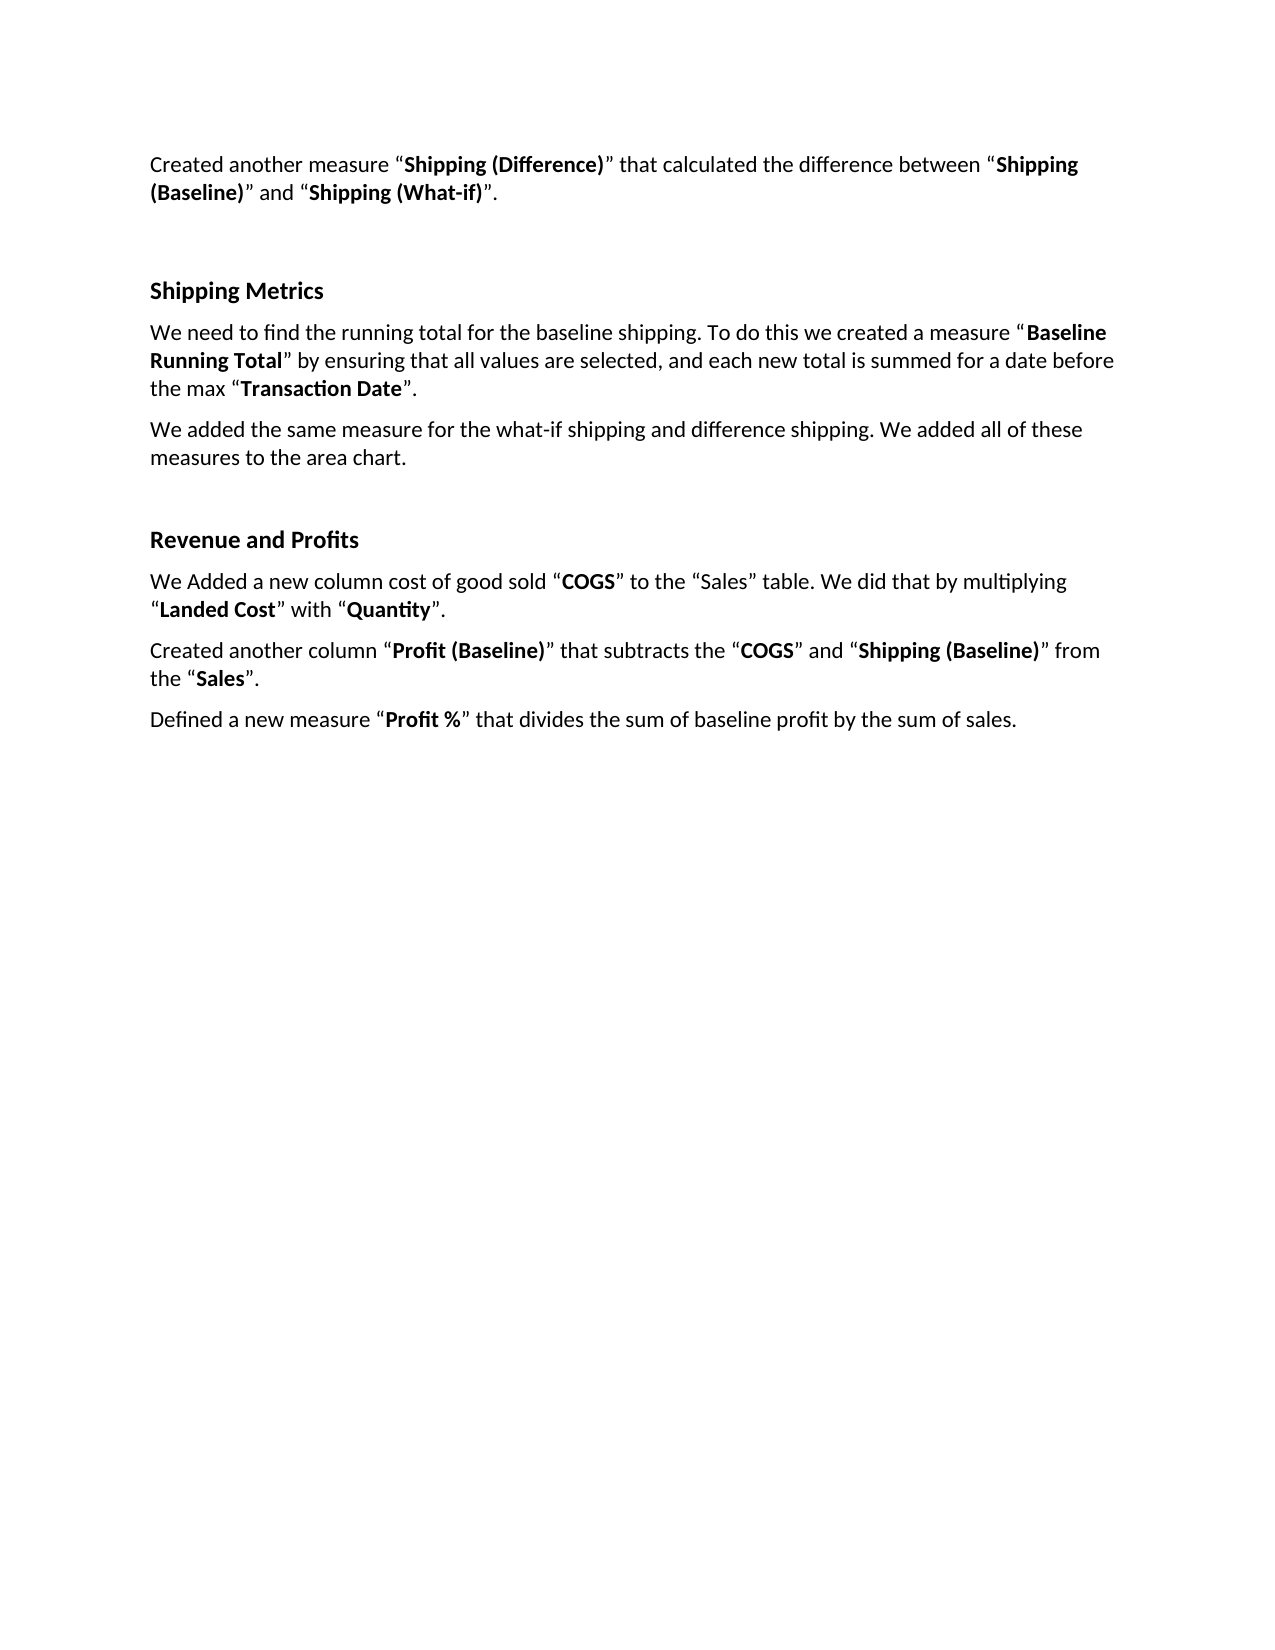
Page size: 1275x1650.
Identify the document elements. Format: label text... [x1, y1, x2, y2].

text Created another column “Profit (Baseline)” that subtracts the “COGS” and “Shipping (Baseline)” from the “Sales”. [150, 636, 1125, 692]
text Created another measure “Shipping (Difference)” that calculated the difference between “Shipping (Baseline)” and “Shipping (What-if)”. [150, 150, 1125, 206]
text We added the same measure for the what-if shipping and difference shipping. We added all of these measures to the area chart. [150, 415, 1125, 471]
text Defined a new measure “Profit %” that divides the sum of baseline profit by the sum of sales. [150, 705, 1125, 733]
text Shipping Metrics [150, 275, 1125, 306]
text We need to find the running total for the baseline shipping. To do this we created a measure “Baseline Running Total” by ensuring that all values are selected, and each new total is summed for a date before the max “Transaction Date”. [150, 318, 1125, 402]
text We Added a new column cost of good sold “COGS” to the “Sales” table. We did that by multiplying “Landed Cost” with “Quantity”. [150, 567, 1125, 623]
text Revenue and Profits [150, 524, 1125, 555]
